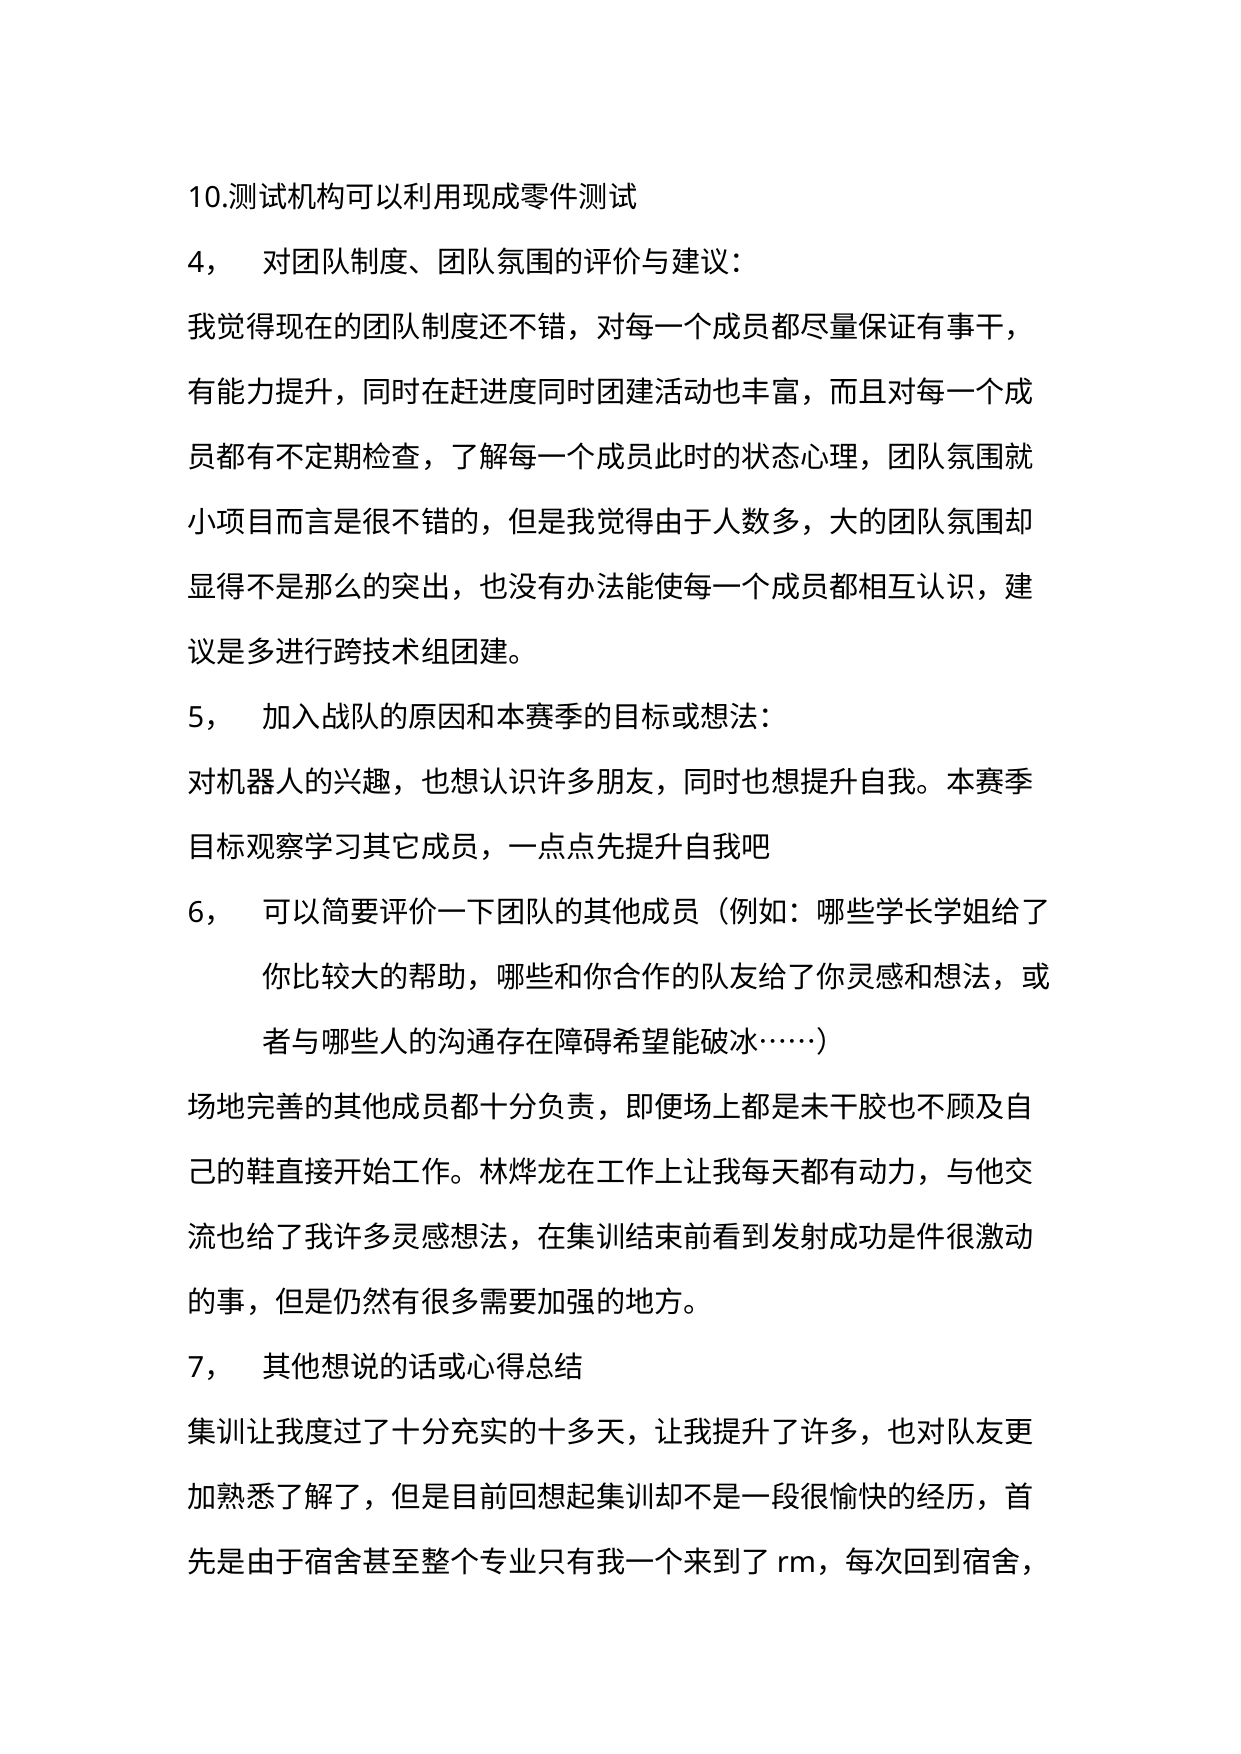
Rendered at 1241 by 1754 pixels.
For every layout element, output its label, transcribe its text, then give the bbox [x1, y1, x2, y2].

text 对机器人的兴趣，也想认识许多朋友，同时也想提升自我。本赛季目标观察学习其它成员，一点点先提升自我吧 [187, 747, 1053, 877]
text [187, 1397, 1053, 1592]
text 场地完善的其他成员都十分负责，即便场上都是未干胶也不顾及自己的鞋直接开始工作。林烨龙在工作上让我每天都有动力，与他交流也给了我许多灵感想法，在集训结束前看到发射成功是件很激动的事，但是仍然有很多需要加强的地方。 [187, 1072, 1053, 1332]
list 加入战队的原因和本赛季的目标或想法： [187, 682, 1053, 747]
text 我觉得现在的团队制度还不错，对每一个成员都尽量保证有事干，有能力提升，同时在赶进度同时团建活动也丰富，而且对每一个成员都有不定期检查，了解每一个成员此时的状态心理，团队氛围就小项目而言是很不错的，但是我觉得由于人数多，大的团队氛围却显得不是那么的突出，也没有办法能使每一个成员都相互认识，建议是多进行跨技术组团建。 [187, 292, 1053, 682]
text 10.测试机构可以利用现成零件测试 [187, 162, 1053, 227]
list 对团队制度、团队氛围的评价与建议： [187, 227, 1053, 292]
list 可以简要评价一下团队的其他成员（例如：哪些学长学姐给了你比较大的帮助，哪些和你合作的队友给了你灵感和想法，或者与哪些人的沟通存在障碍希望能破冰……） [187, 877, 1053, 1072]
list 其他想说的话或心得总结 [187, 1332, 1053, 1397]
